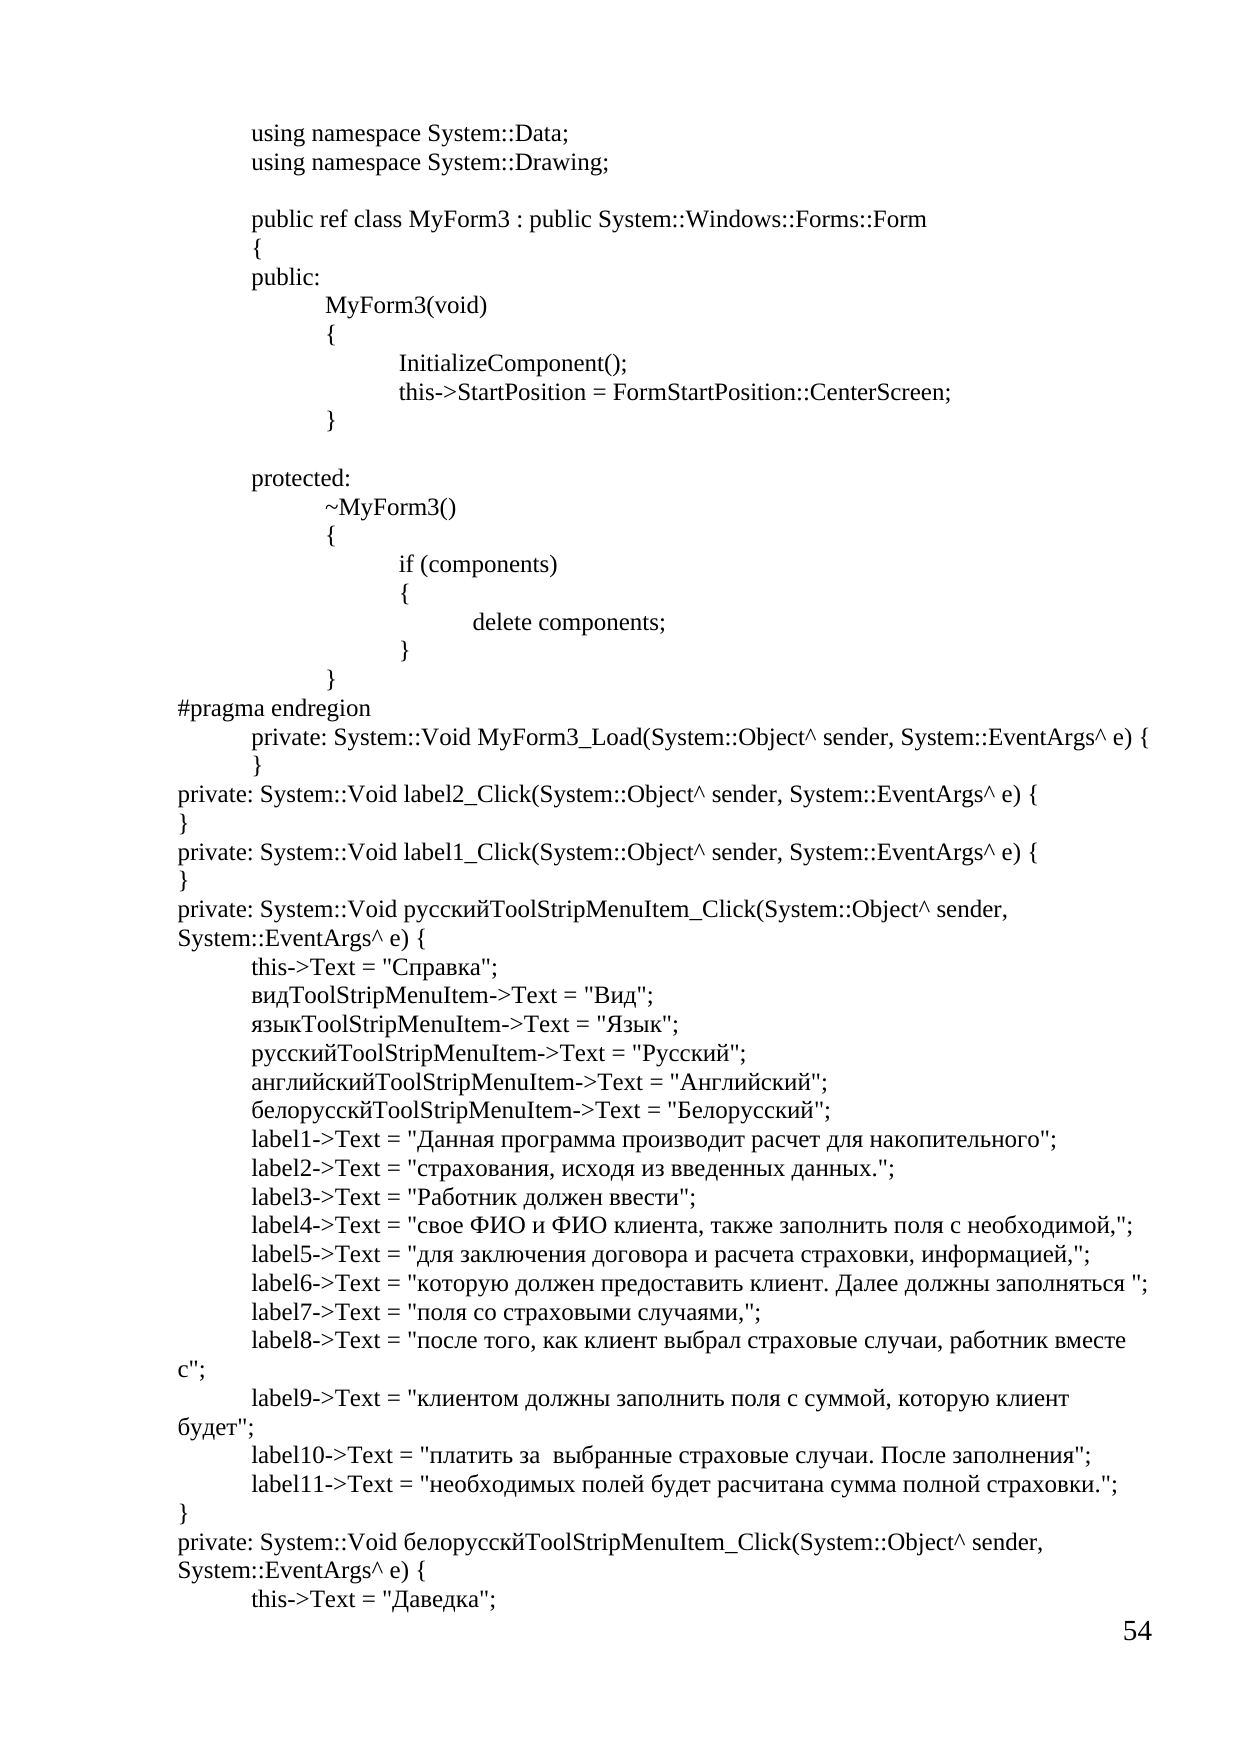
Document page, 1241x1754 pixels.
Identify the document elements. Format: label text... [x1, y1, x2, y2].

text { [177, 578, 1152, 607]
text } [177, 866, 1152, 894]
text ~MyForm3() [177, 492, 1152, 521]
text } [177, 751, 1152, 779]
text this->Text = "Справка"; [177, 952, 1152, 981]
text #pragma endregion [177, 693, 1152, 722]
text label6->Text = "которую должен предоставить клиент. Далее должны заполняться "; [177, 1268, 1152, 1297]
text this->StartPosition = FormStartPosition::CenterScreen; [177, 377, 1152, 406]
text } [177, 808, 1152, 837]
text private: System::Void русскийToolStripMenuItem_Click(System::Object^ sender, System::EventArgs^ e) { [177, 894, 1152, 952]
text label3->Text = "Работник должен ввести"; [177, 1182, 1152, 1211]
text английскийToolStripMenuItem->Text = "Английский"; [177, 1067, 1152, 1096]
text MyForm3(void) [177, 291, 1152, 319]
text } [177, 406, 1152, 434]
text InitializeComponent(); [177, 348, 1152, 377]
text protected: [177, 463, 1152, 492]
text if (components) [177, 549, 1152, 578]
text русскийToolStripMenuItem->Text = "Русский"; [177, 1038, 1152, 1067]
text private: System::Void label2_Click(System::Object^ sender, System::EventArgs^ e) { [177, 779, 1152, 808]
text видToolStripMenuItem->Text = "Вид"; [177, 981, 1152, 1009]
text public: [177, 262, 1152, 291]
text label4->Text = "свое ФИО и ФИО клиента, также заполнить поля с необходимой,"; [177, 1211, 1152, 1239]
text } [177, 664, 1152, 693]
text label8->Text = "после того, как клиент выбрал страховые случаи, работник вместе c"; [177, 1326, 1152, 1383]
text { [177, 319, 1152, 348]
text label9->Text = "клиентом должны заполнить поля с суммой, которую клиент будет"; [177, 1383, 1152, 1441]
text using namespace System::Drawing; [177, 147, 1152, 176]
text } [177, 1498, 1152, 1527]
text private: System::Void label1_Click(System::Object^ sender, System::EventArgs^ e) { [177, 837, 1152, 866]
text } [177, 636, 1152, 664]
text label10->Text = "платить за выбранные страховые случаи. После заполнения"; [177, 1441, 1152, 1469]
text public ref class MyForm3 : public System::Windows::Forms::Form [177, 204, 1152, 233]
text белорусскйToolStripMenuItem->Text = "Белорусский"; [177, 1096, 1152, 1124]
text delete components; [177, 607, 1152, 636]
text using namespace System::Data; [177, 118, 1152, 147]
text label1->Text = "Данная программа производит расчет для накопительного"; [177, 1124, 1152, 1153]
text private: System::Void белорусскйToolStripMenuItem_Click(System::Object^ sender, System::EventArgs^ e) { [177, 1527, 1152, 1584]
text this->Text = "Даведка"; [177, 1584, 1152, 1613]
text label7->Text = "поля со страховыми случаями,"; [177, 1297, 1152, 1326]
text label5->Text = "для заключения договора и расчета страховки, информацией,"; [177, 1239, 1152, 1268]
text label2->Text = "страхования, исходя из введенных данных."; [177, 1153, 1152, 1182]
text label11->Text = "необходимых полей будет расчитана сумма полной страховки."; [177, 1469, 1152, 1498]
text { [177, 233, 1152, 262]
text языкToolStripMenuItem->Text = "Язык"; [177, 1009, 1152, 1038]
text { [177, 521, 1152, 549]
text private: System::Void MyForm3_Load(System::Object^ sender, System::EventArgs^ e) { [177, 722, 1152, 751]
